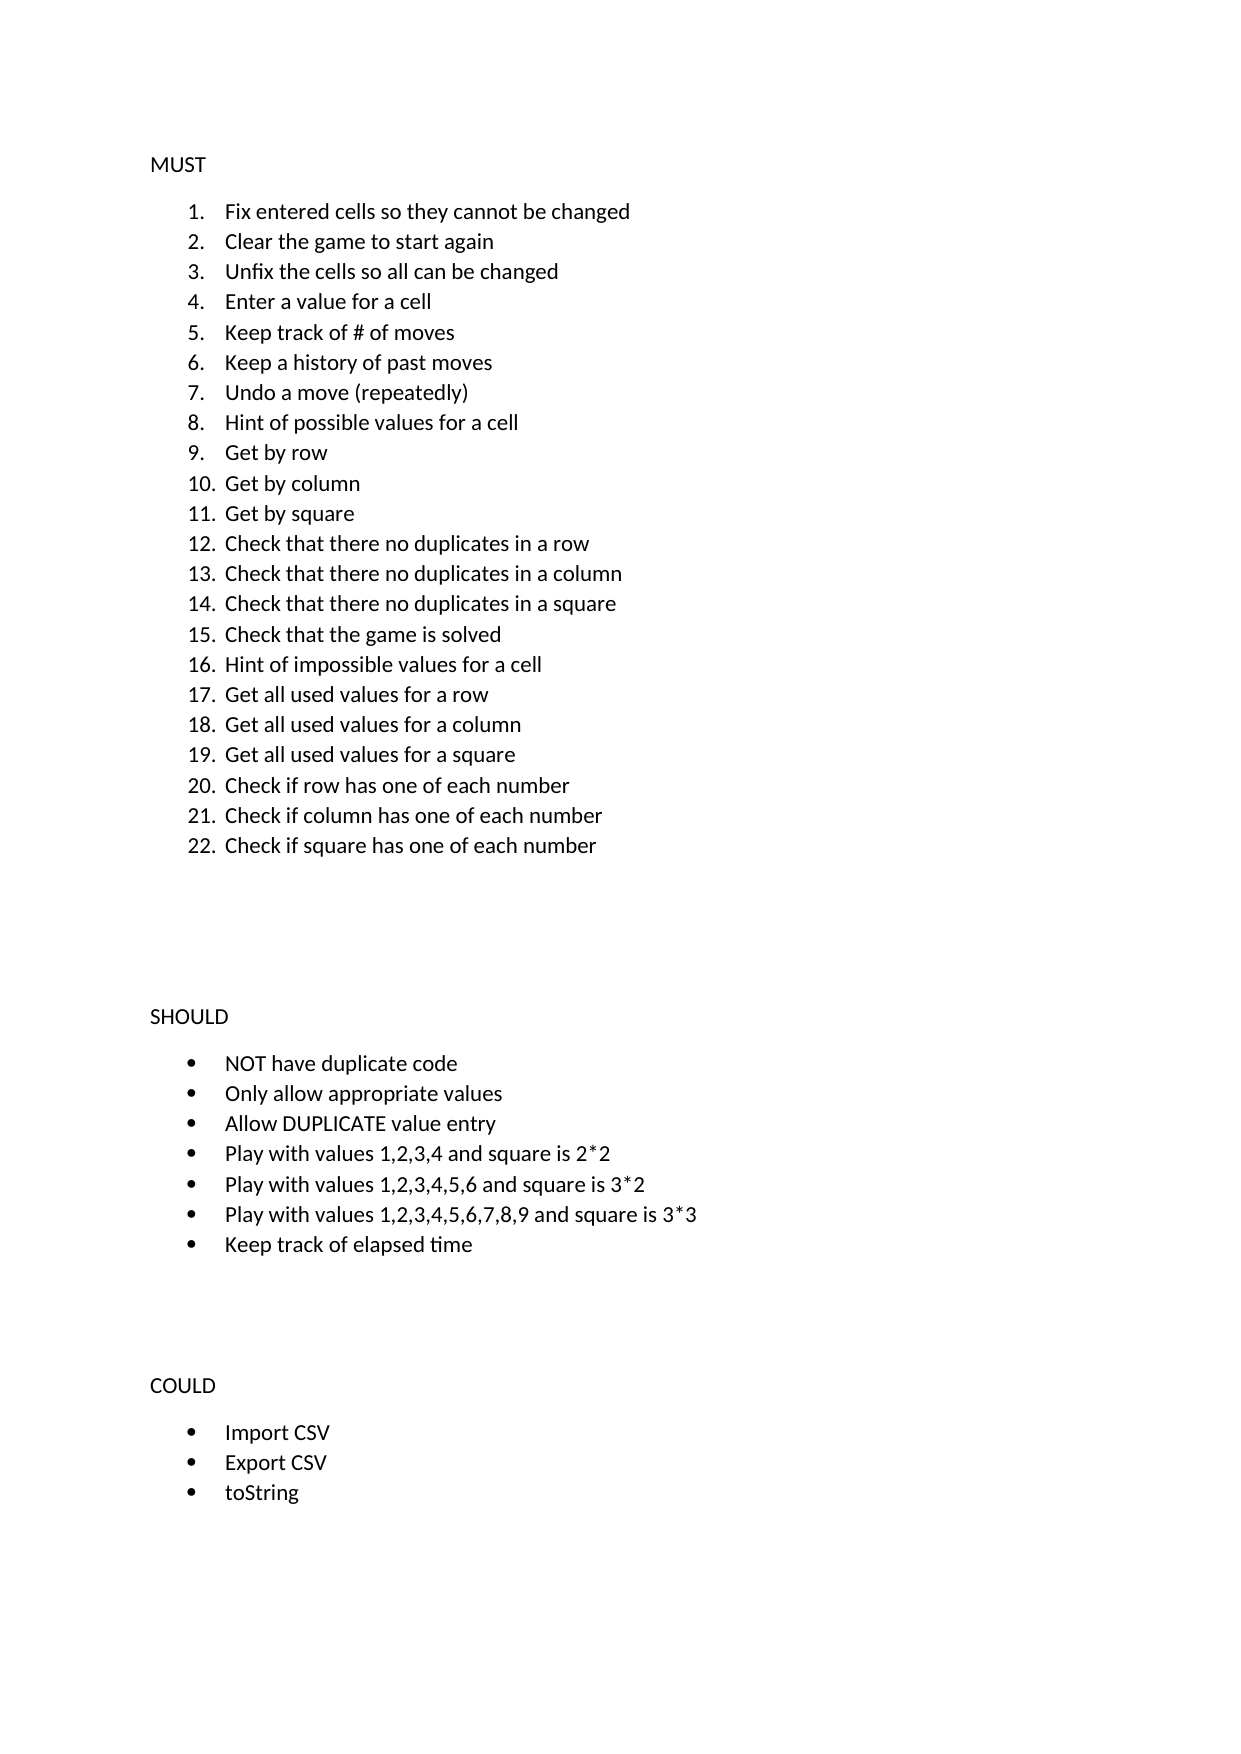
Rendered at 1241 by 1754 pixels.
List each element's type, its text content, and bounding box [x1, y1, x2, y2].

list Get by row [187, 438, 1090, 467]
list Clear the game to start again [187, 227, 1090, 255]
list Check that there no duplicates in a row [187, 529, 1090, 557]
list toString [187, 1478, 1090, 1506]
list Keep a history of past moves [187, 348, 1090, 376]
text COULD [150, 1371, 1090, 1399]
list Get all used values for a column [187, 710, 1090, 738]
list Hint of possible values for a cell [187, 408, 1090, 436]
text MUST [150, 150, 1090, 178]
list Export CSV [187, 1448, 1090, 1476]
list Only allow appropriate values [187, 1079, 1090, 1107]
list Keep track of # of moves [187, 318, 1090, 346]
list Hint of impossible values for a cell [187, 650, 1090, 678]
list Play with values 1,2,3,4 and square is 2*2 [187, 1139, 1090, 1168]
list Keep track of elapsed time [187, 1230, 1090, 1258]
list Get all used values for a square [187, 741, 1090, 769]
list Check if square has one of each number [187, 831, 1090, 859]
list Undo a move (repeatedly) [187, 378, 1090, 406]
list Play with values 1,2,3,4,5,6 and square is 3*2 [187, 1170, 1090, 1198]
list Unfix the cells so all can be changed [187, 257, 1090, 285]
list Get all used values for a row [187, 680, 1090, 708]
list Play with values 1,2,3,4,5,6,7,8,9 and square is 3*3 [187, 1200, 1090, 1228]
list Import CSV [187, 1418, 1090, 1446]
list Check that the game is solved [187, 620, 1090, 648]
list Enter a value for a cell [187, 287, 1090, 316]
list Get by column [187, 469, 1090, 497]
list Allow DUPLICATE value entry [187, 1109, 1090, 1137]
list Check that there no duplicates in a column [187, 559, 1090, 587]
list Check that there no duplicates in a square [187, 589, 1090, 618]
list Check if column has one of each number [187, 801, 1090, 829]
list Get by square [187, 499, 1090, 527]
text SHOULD [150, 1002, 1090, 1030]
list NOT have duplicate code [187, 1049, 1090, 1077]
list Fix entered cells so they cannot be changed [187, 197, 1090, 225]
list Check if row has one of each number [187, 771, 1090, 799]
